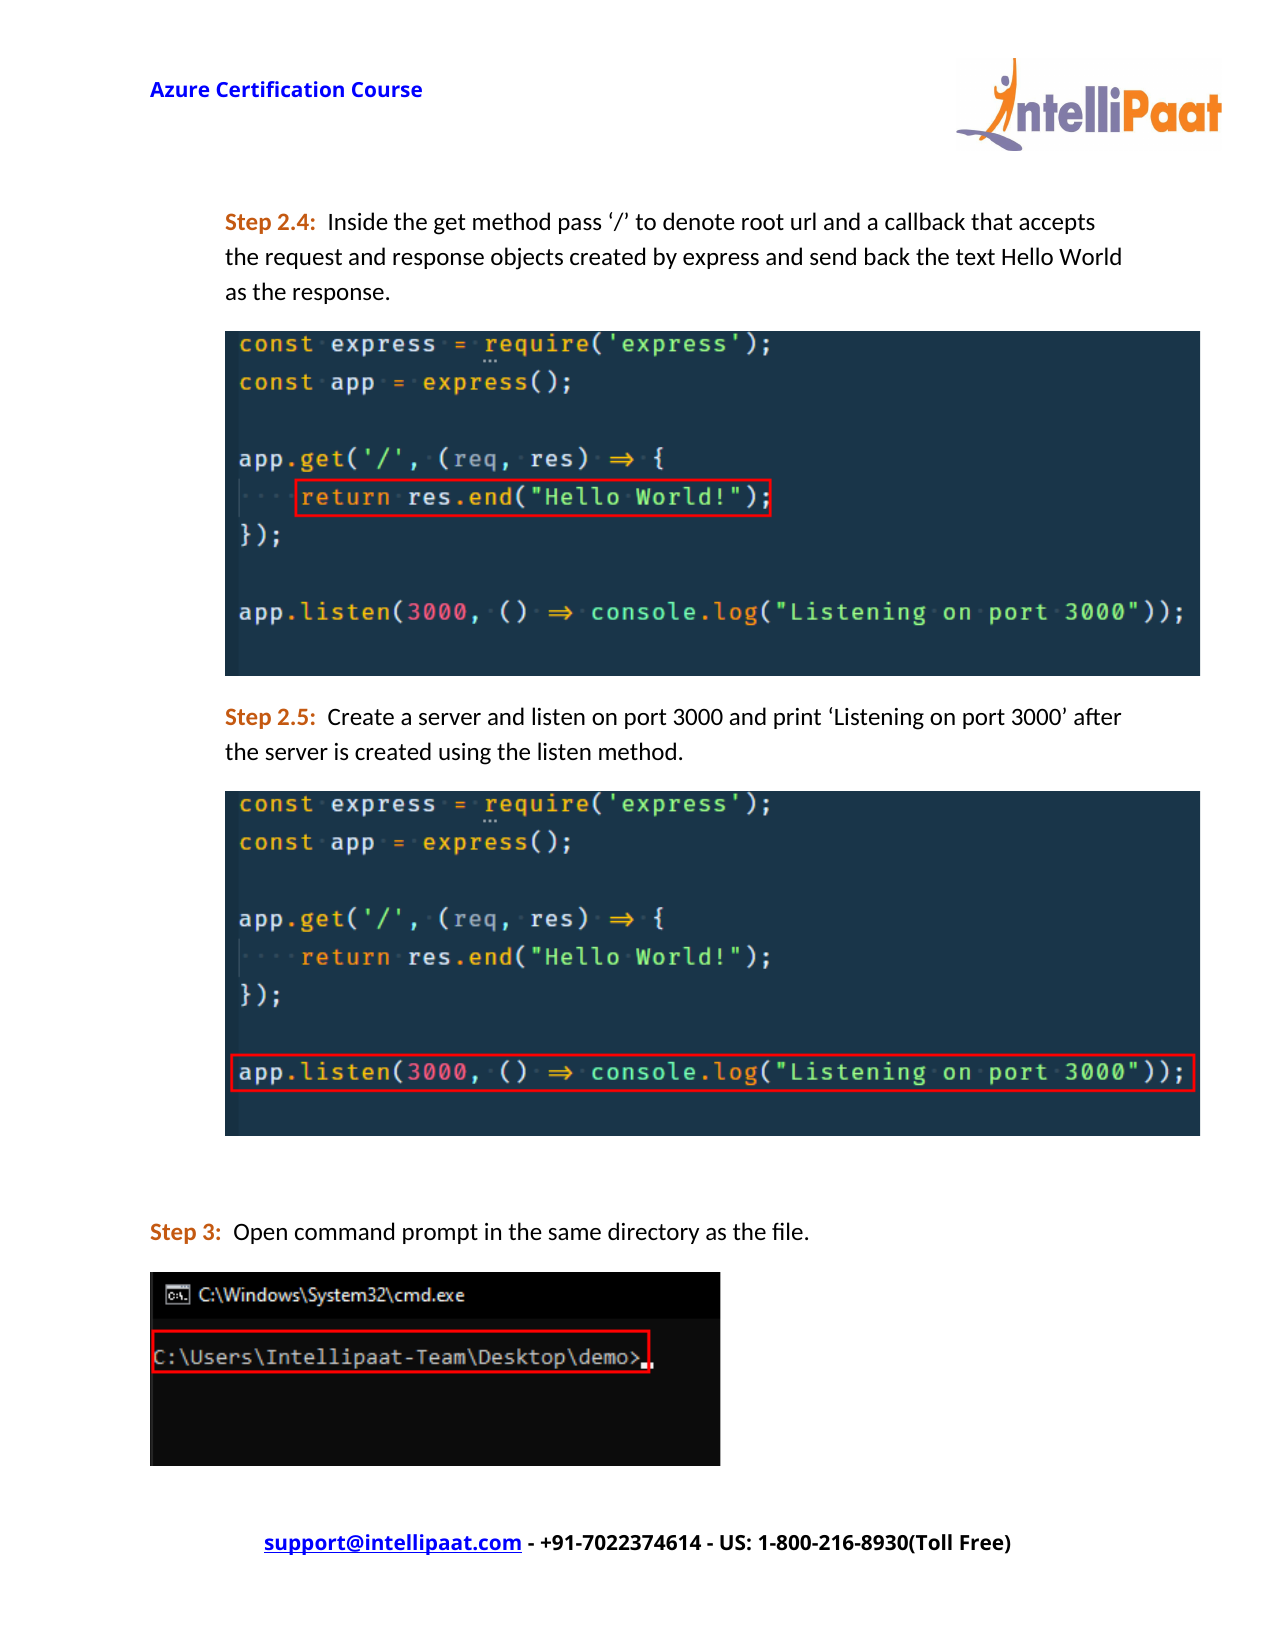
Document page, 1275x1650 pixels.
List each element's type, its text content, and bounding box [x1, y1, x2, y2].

text Step 2.4: Inside the get method pass ‘/’ to denote root url and a callback that accepts the request and response objects created by express and send back the text Hello World as the response. [225, 206, 1125, 306]
picture [956, 58, 1222, 151]
picture [225, 791, 1200, 1136]
picture [150, 1272, 721, 1466]
text Step 3: Open command prompt in the same directory as the file. [150, 1216, 1125, 1247]
picture [225, 331, 1200, 676]
text Step 2.5: Create a server and listen on port 3000 and print ‘Listening on port 3000’ after the server is created using the listen method. [225, 701, 1125, 766]
